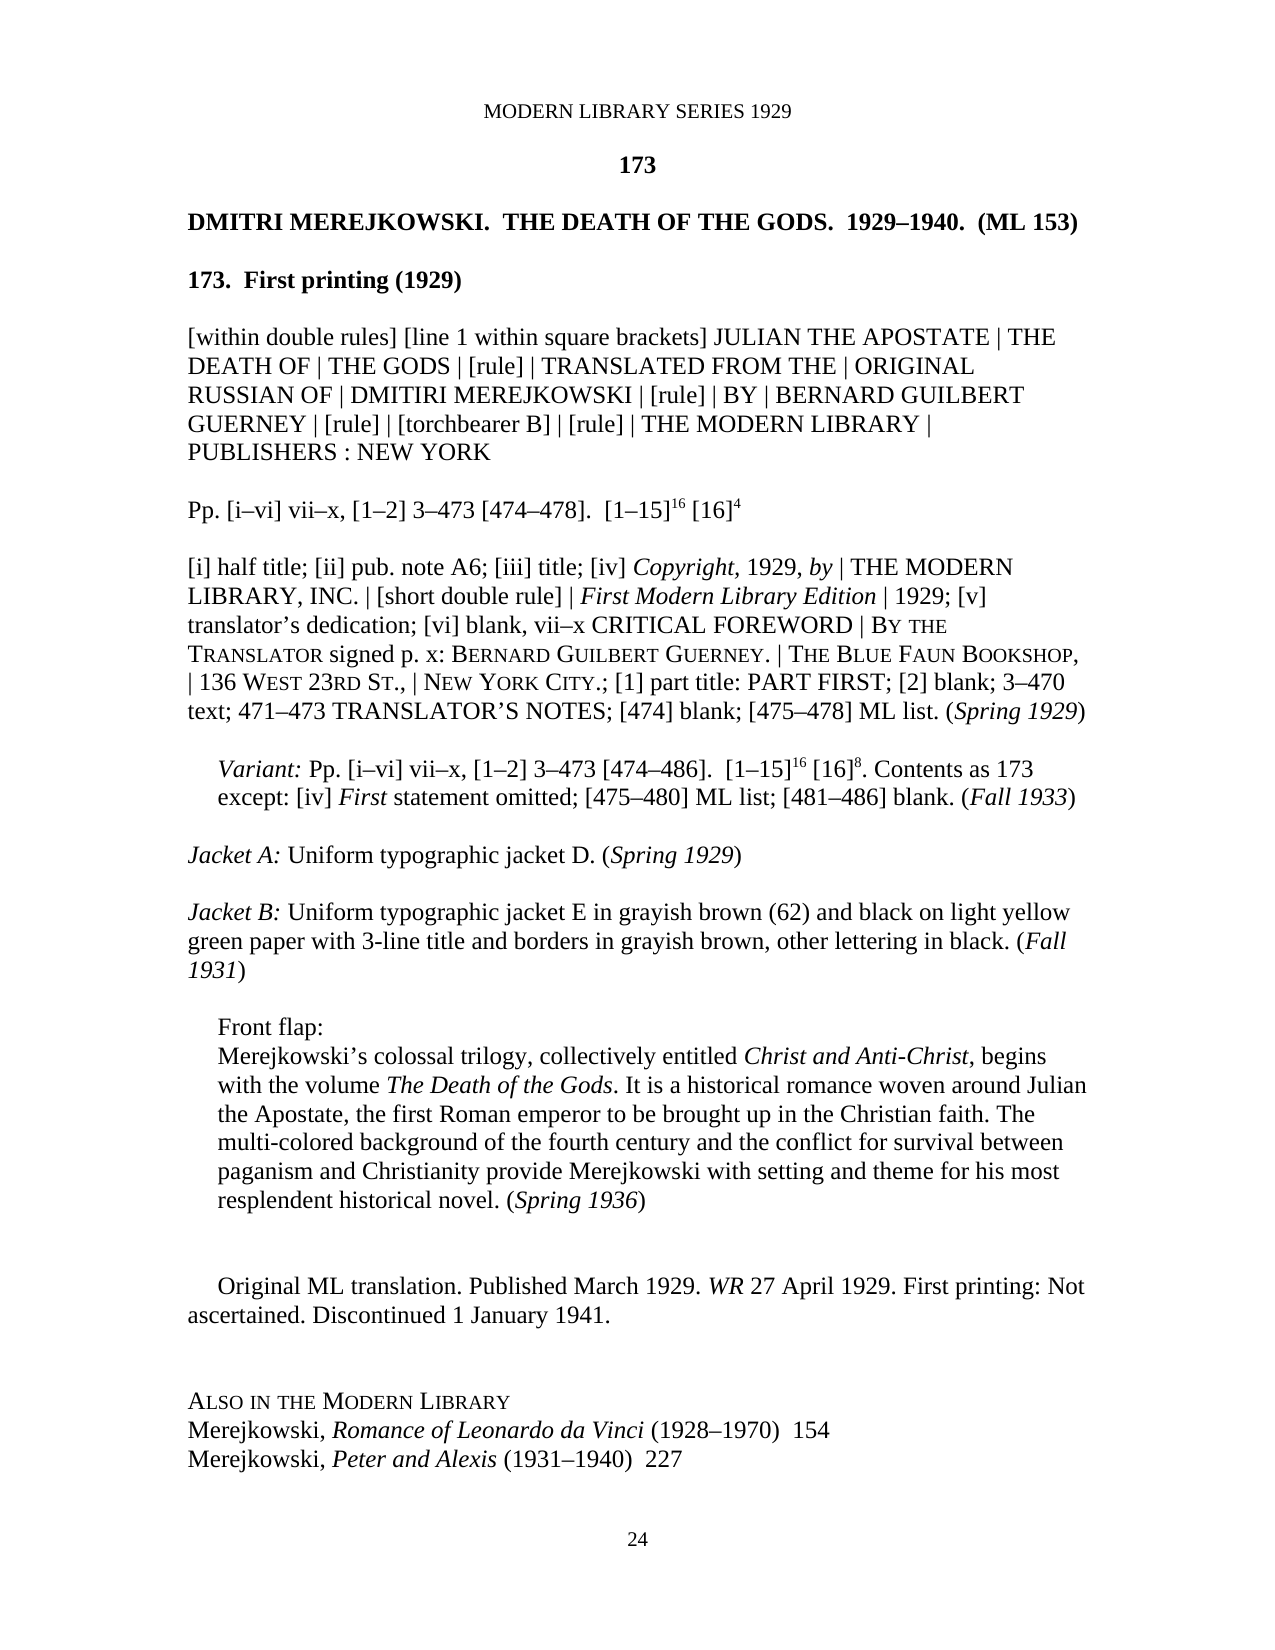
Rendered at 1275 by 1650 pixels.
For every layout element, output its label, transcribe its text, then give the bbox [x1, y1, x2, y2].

text DMITRI MEREJKOWSKI. THE DEATH OF THE GODS. 1929–1940. (ML 153) [187, 207, 1087, 236]
text Jacket A: Uniform typographic jacket D. (Spring 1929) [187, 840, 1087, 869]
text Merejkowski, Peter and Alexis (1931–1940) 227 [187, 1444, 1087, 1472]
text Front flap: [187, 1012, 1087, 1041]
text 173 [187, 150, 1087, 179]
text Jacket B: Uniform typographic jacket E in grayish brown (62) and black on light yellow green paper with 3-line title and borders in grayish brown, other lettering in black. (Fall 1931) [187, 897, 1087, 984]
text Merejkowski, Romance of Leonardo da Vinci (1928–1970) 154 [187, 1415, 1087, 1444]
text [i] half title; [ii] pub. note A6; [iii] title; [iv] Copyright, 1929, by | THE MODERN LIBRARY, INC. | [short double rule] | First Modern Library Edition | 1929; [v] translator’s dedication; [vi] blank, vii–x CRITICAL FOREWORD | By the Translator signed p. x: Bernard Guilbert Guerney. | The Blue Faun Bookshop, | 136 West 23rd St., | New York City.; [1] part title: PART FIRST; [2] blank; 3–470 text; 471–473 TRANSLATOR’S NOTES; [474] blank; [475–478] ML list. (Spring 1929) [187, 552, 1087, 725]
text Original ML translation. Published March 1929. WR 27 April 1929. First printing: Not ascertained. Discontinued 1 January 1941. [187, 1271, 1087, 1329]
text Variant: Pp. [i–vi] vii–x, [1–2] 3–473 [474–486]. [1–15]16 [16]8. Contents as 173 except: [iv] First statement omitted; [475–480] ML list; [481–486] blank. (Fall 1933) [217, 754, 1087, 811]
text Merejkowski’s colossal trilogy, collectively entitled Christ and Anti-Christ, begins with the volume The Death of the Gods. It is a historical romance woven around Julian the Apostate, the first Roman emperor to be brought up in the Christian faith. The multi-colored background of the fourth century and the conflict for survival between paganism and Christianity provide Merejkowski with setting and theme for his most resplendent historical novel. (Spring 1936) [217, 1041, 1087, 1214]
text [within double rules] [line 1 within square brackets] JULIAN THE APOSTATE | THE DEATH OF | THE GODS | [rule] | TRANSLATED FROM THE | ORIGINAL RUSSIAN OF | DMITIRI MEREJKOWSKI | [rule] | BY | BERNARD GUILBERT GUERNEY | [rule] | [torchbearer B] | [rule] | THE MODERN LIBRARY | PUBLISHERS : [187, 322, 1087, 466]
text Also in the Modern Library [187, 1386, 1087, 1415]
text 173. First printing (1929) [187, 265, 1087, 294]
text Pp. [i–vi] vii–x, [1–2] 3–473 [474–478]. [1–15]16 [16]4 [187, 495, 1087, 524]
